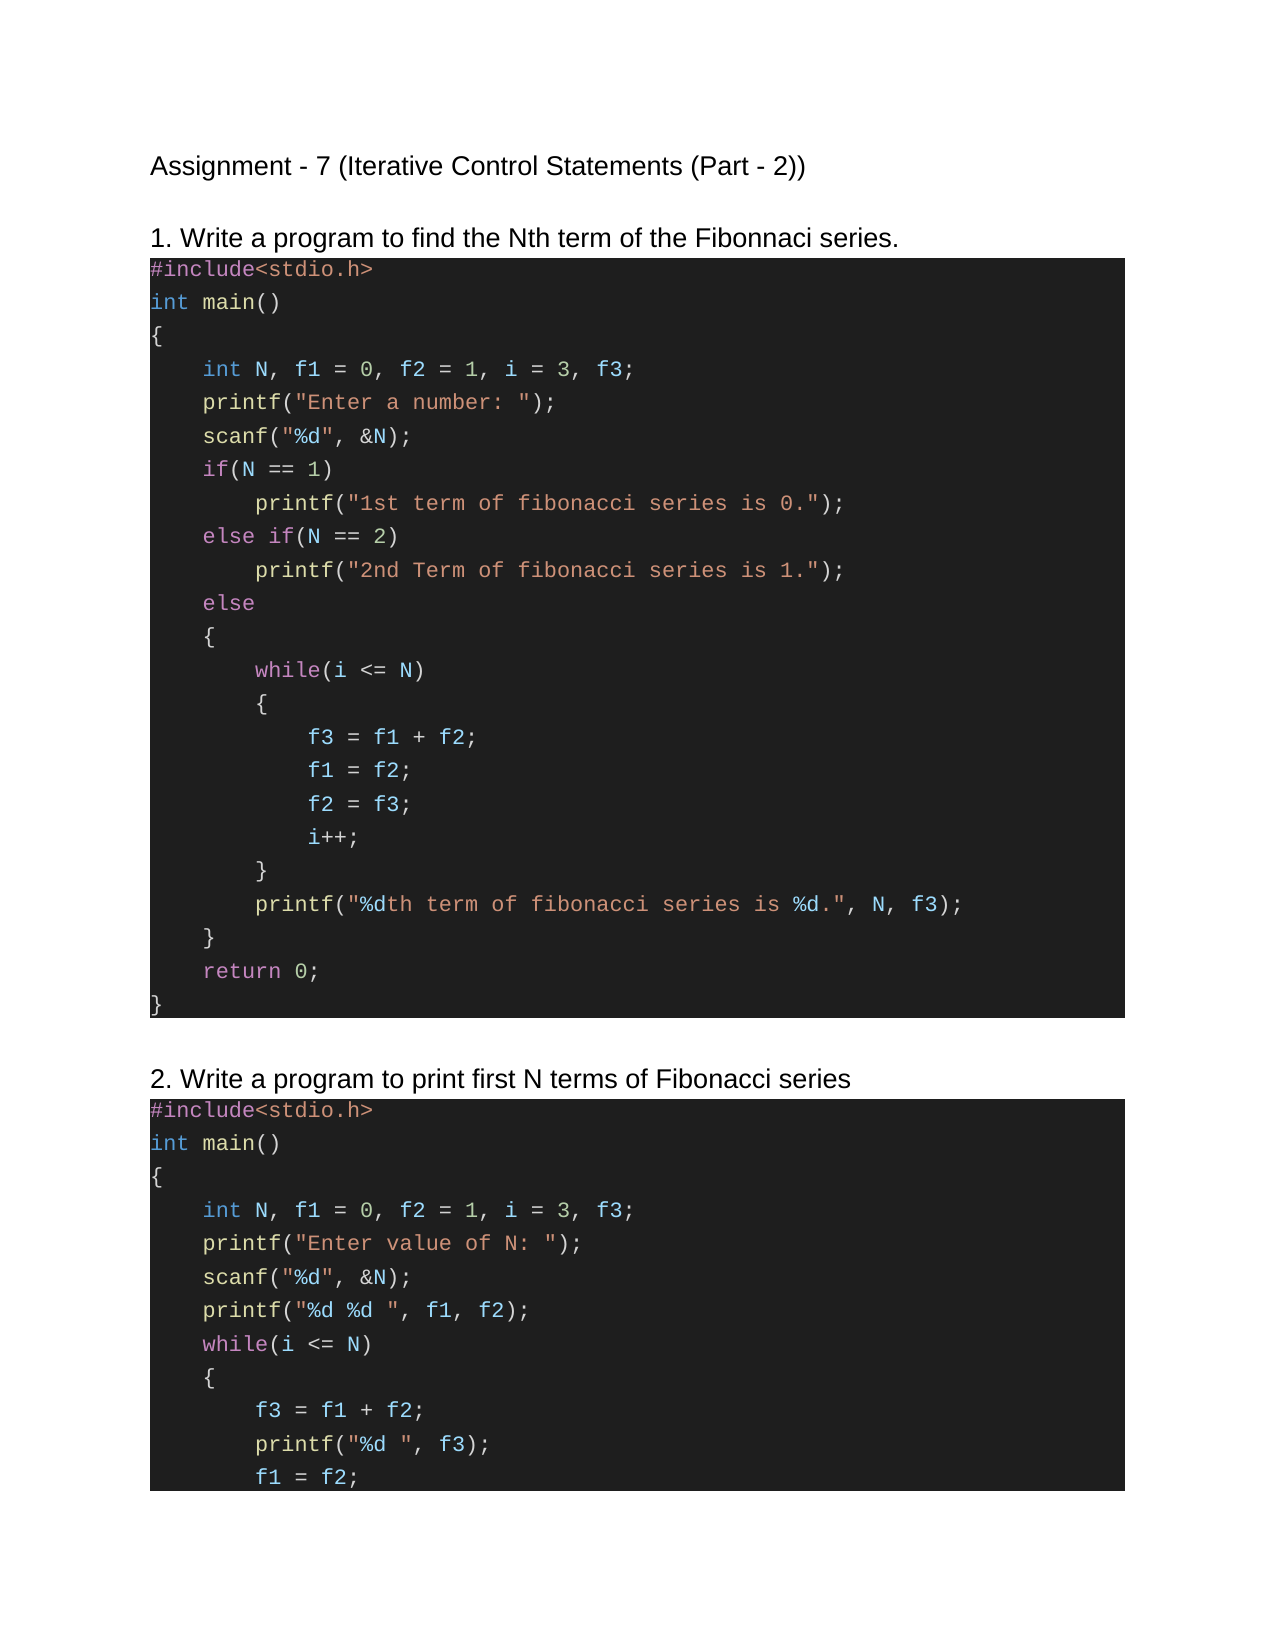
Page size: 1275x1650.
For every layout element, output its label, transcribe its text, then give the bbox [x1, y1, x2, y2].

text { [150, 1166, 1125, 1190]
text int N, f1 = 0, f2 = 1, i = 3, f3; [150, 358, 1125, 383]
text i++; [150, 826, 1125, 851]
text { [150, 692, 1125, 717]
text printf("1st term of fibonacci series is 0."); [150, 492, 1125, 517]
text f1 = f2; [150, 1467, 1125, 1491]
text f1 = f2; [150, 759, 1125, 784]
text f2 = f3; [150, 793, 1125, 818]
text } [150, 927, 1125, 951]
text printf("Enter value of N: "); [150, 1232, 1125, 1257]
text return 0; [150, 960, 1125, 985]
text int main() [150, 1132, 1125, 1157]
text else [150, 592, 1125, 617]
text { [150, 1366, 1125, 1391]
text int N, f1 = 0, f2 = 1, i = 3, f3; [150, 1199, 1125, 1224]
text printf("Enter a number: "); [150, 392, 1125, 416]
text int main() [150, 291, 1125, 316]
text #include<stdio.h> [150, 1099, 1125, 1123]
text 2. Write a program to print first N terms of Fibonacci series [150, 1063, 1125, 1094]
text while(i <= N) [150, 659, 1125, 684]
text if(N == 1) [150, 458, 1125, 483]
text printf("%d ", f3); [150, 1433, 1125, 1458]
text scanf("%d", &N); [150, 425, 1125, 450]
text { [150, 626, 1125, 650]
text f3 = f1 + f2; [150, 1400, 1125, 1424]
text printf("%dth term of fibonacci series is %d.", N, f3); [150, 893, 1125, 918]
text #include<stdio.h> [150, 258, 1125, 283]
text { [150, 325, 1125, 349]
text scanf("%d", &N); [150, 1266, 1125, 1291]
text printf("2nd Term of fibonacci series is 1."); [150, 559, 1125, 583]
text } [150, 860, 1125, 884]
text else if(N == 2) [150, 525, 1125, 550]
text 1. Write a program to find the Nth term of the Fibonnaci series. [150, 222, 1125, 253]
text f3 = f1 + f2; [150, 726, 1125, 751]
text while(i <= N) [150, 1333, 1125, 1358]
text } [150, 993, 1125, 1018]
text Assignment - 7 (Iterative Control Statements (Part - 2)) [150, 150, 1125, 181]
text printf("%d %d ", f1, f2); [150, 1299, 1125, 1324]
